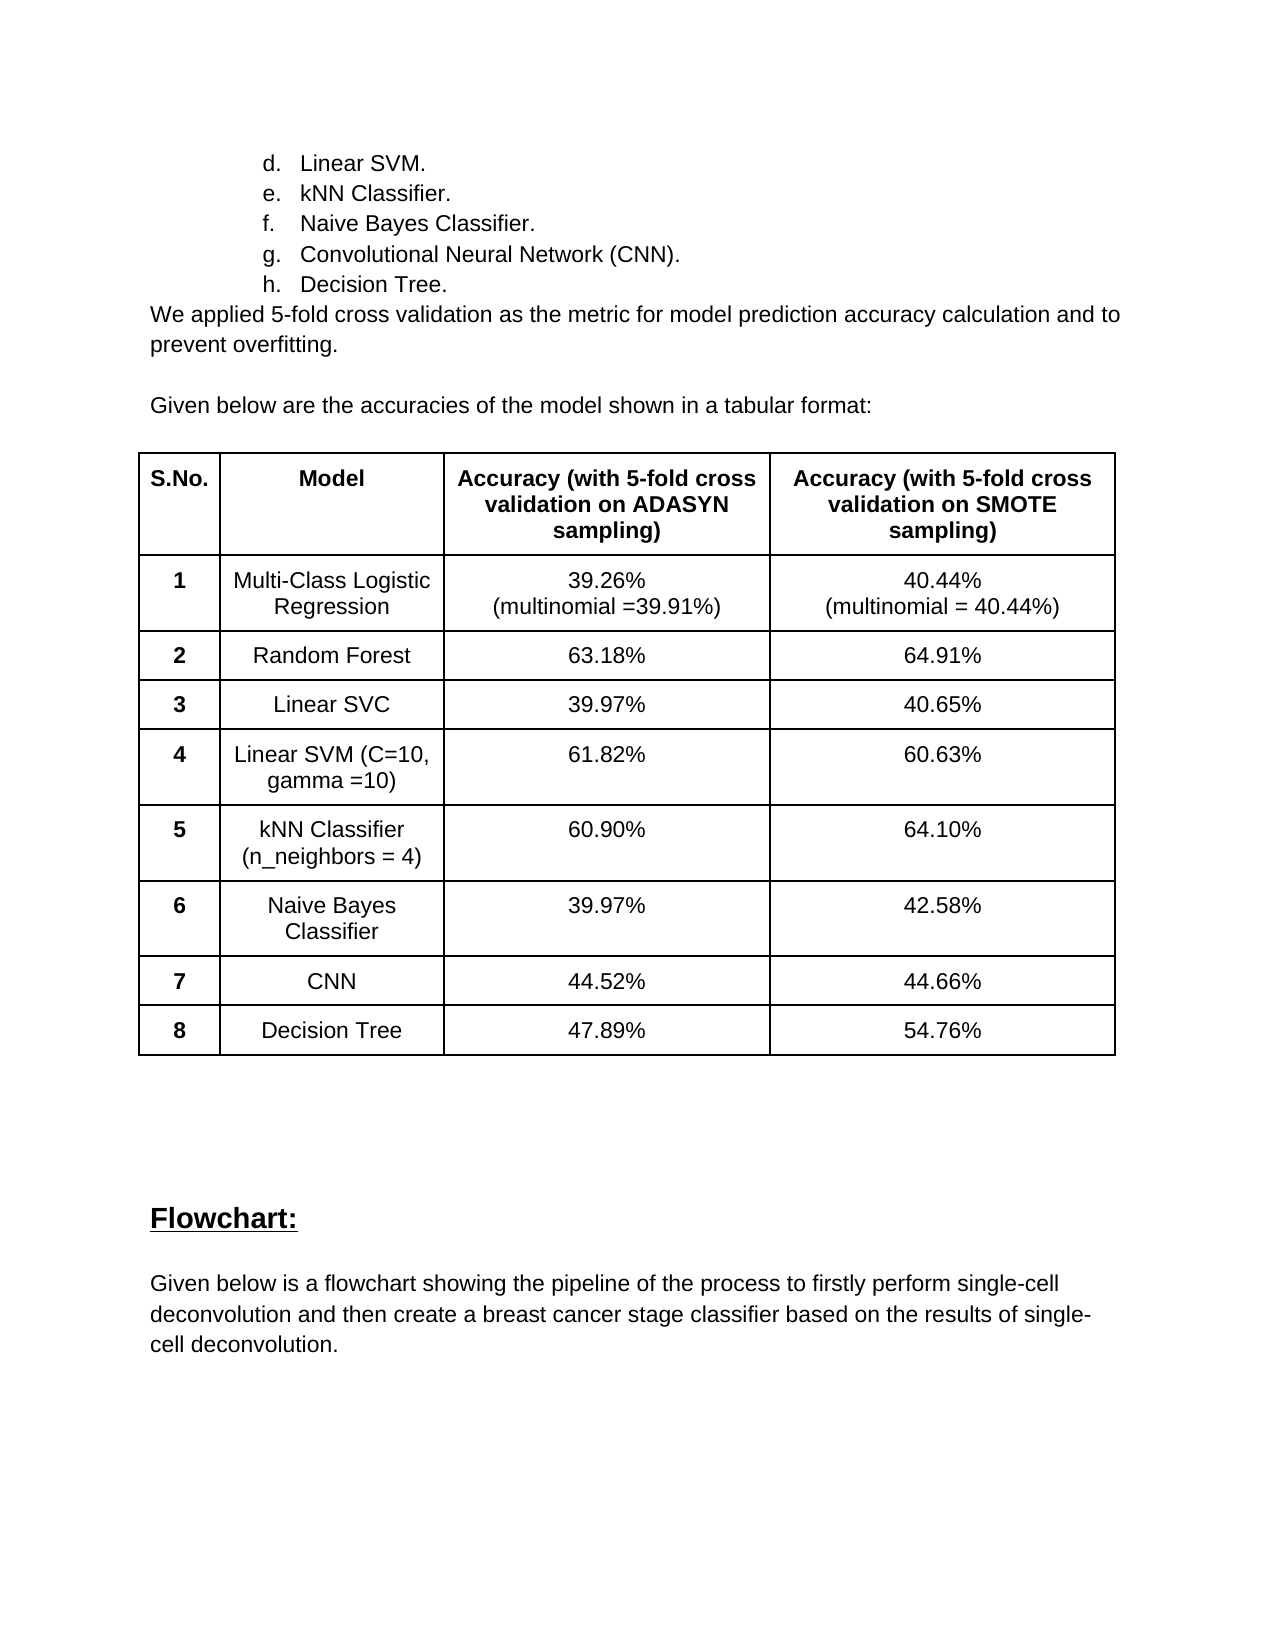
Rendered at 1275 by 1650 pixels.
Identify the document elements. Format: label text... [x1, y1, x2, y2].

table_cell 6 [140, 882, 219, 955]
text Given below are the accuracies of the model shown in a tabular format: [150, 392, 1125, 418]
list Decision Tree. [262, 271, 1125, 297]
table_cell 64.10% [771, 806, 1114, 879]
table_cell 3 [140, 681, 219, 728]
table_cell Linear SVC [221, 681, 443, 728]
table_cell 40.65% [771, 681, 1114, 728]
list Naive Bayes Classifier. [262, 210, 1125, 237]
table_cell 63.18% [445, 632, 769, 679]
table_header Accuracy (with 5-fold cross validation on SMOTE sampling) [771, 454, 1114, 554]
table_cell 1 [140, 556, 219, 630]
table_cell 40.44% (multinomial = 40.44%) [771, 556, 1114, 630]
table_cell Naive Bayes Classifier [221, 882, 443, 955]
table_cell 7 [140, 957, 219, 1004]
table_header Model [221, 454, 443, 554]
list kNN Classifier. [262, 180, 1125, 207]
table_cell 44.52% [445, 957, 769, 1004]
table_cell 47.89% [445, 1006, 769, 1054]
list Linear SVM. [262, 150, 1125, 176]
table_cell 60.90% [445, 806, 769, 879]
text Given below is a flowchart showing the pipeline of the process to firstly perform single-cell deconvolution and then create a breast cancer stage classifier based on the results of single-cell deconvolution. [150, 1270, 1125, 1357]
table_cell 44.66% [771, 957, 1114, 1004]
table_cell 61.82% [445, 730, 769, 804]
table_cell 60.63% [771, 730, 1114, 804]
table_cell 4 [140, 730, 219, 804]
table_cell 5 [140, 806, 219, 879]
table_cell 54.76% [771, 1006, 1114, 1054]
table_cell Linear SVM (C=10, gamma =10) [221, 730, 443, 804]
table_cell Multi-Class Logistic Regression [221, 556, 443, 630]
table_cell 2 [140, 632, 219, 679]
table_cell 39.97% [445, 681, 769, 728]
table_cell 39.97% [445, 882, 769, 955]
text We applied 5-fold cross validation as the metric for model prediction accuracy calculation and to prevent overfitting. [150, 301, 1125, 358]
table_cell Random Forest [221, 632, 443, 679]
table_cell Decision Tree [221, 1006, 443, 1054]
text Flowchart: [150, 1202, 1125, 1235]
table_cell CNN [221, 957, 443, 1004]
table_cell 39.26% (multinomial =39.91%) [445, 556, 769, 630]
table_cell kNN Classifier (n_neighbors = 4) [221, 806, 443, 879]
table_cell 42.58% [771, 882, 1114, 955]
table_cell 64.91% [771, 632, 1114, 679]
table_header Accuracy (with 5-fold cross validation on ADASYN sampling) [445, 454, 769, 554]
list Convolutional Neural Network (CNN). [262, 241, 1125, 267]
table_cell 8 [140, 1006, 219, 1054]
table_header S.No. [140, 454, 219, 554]
